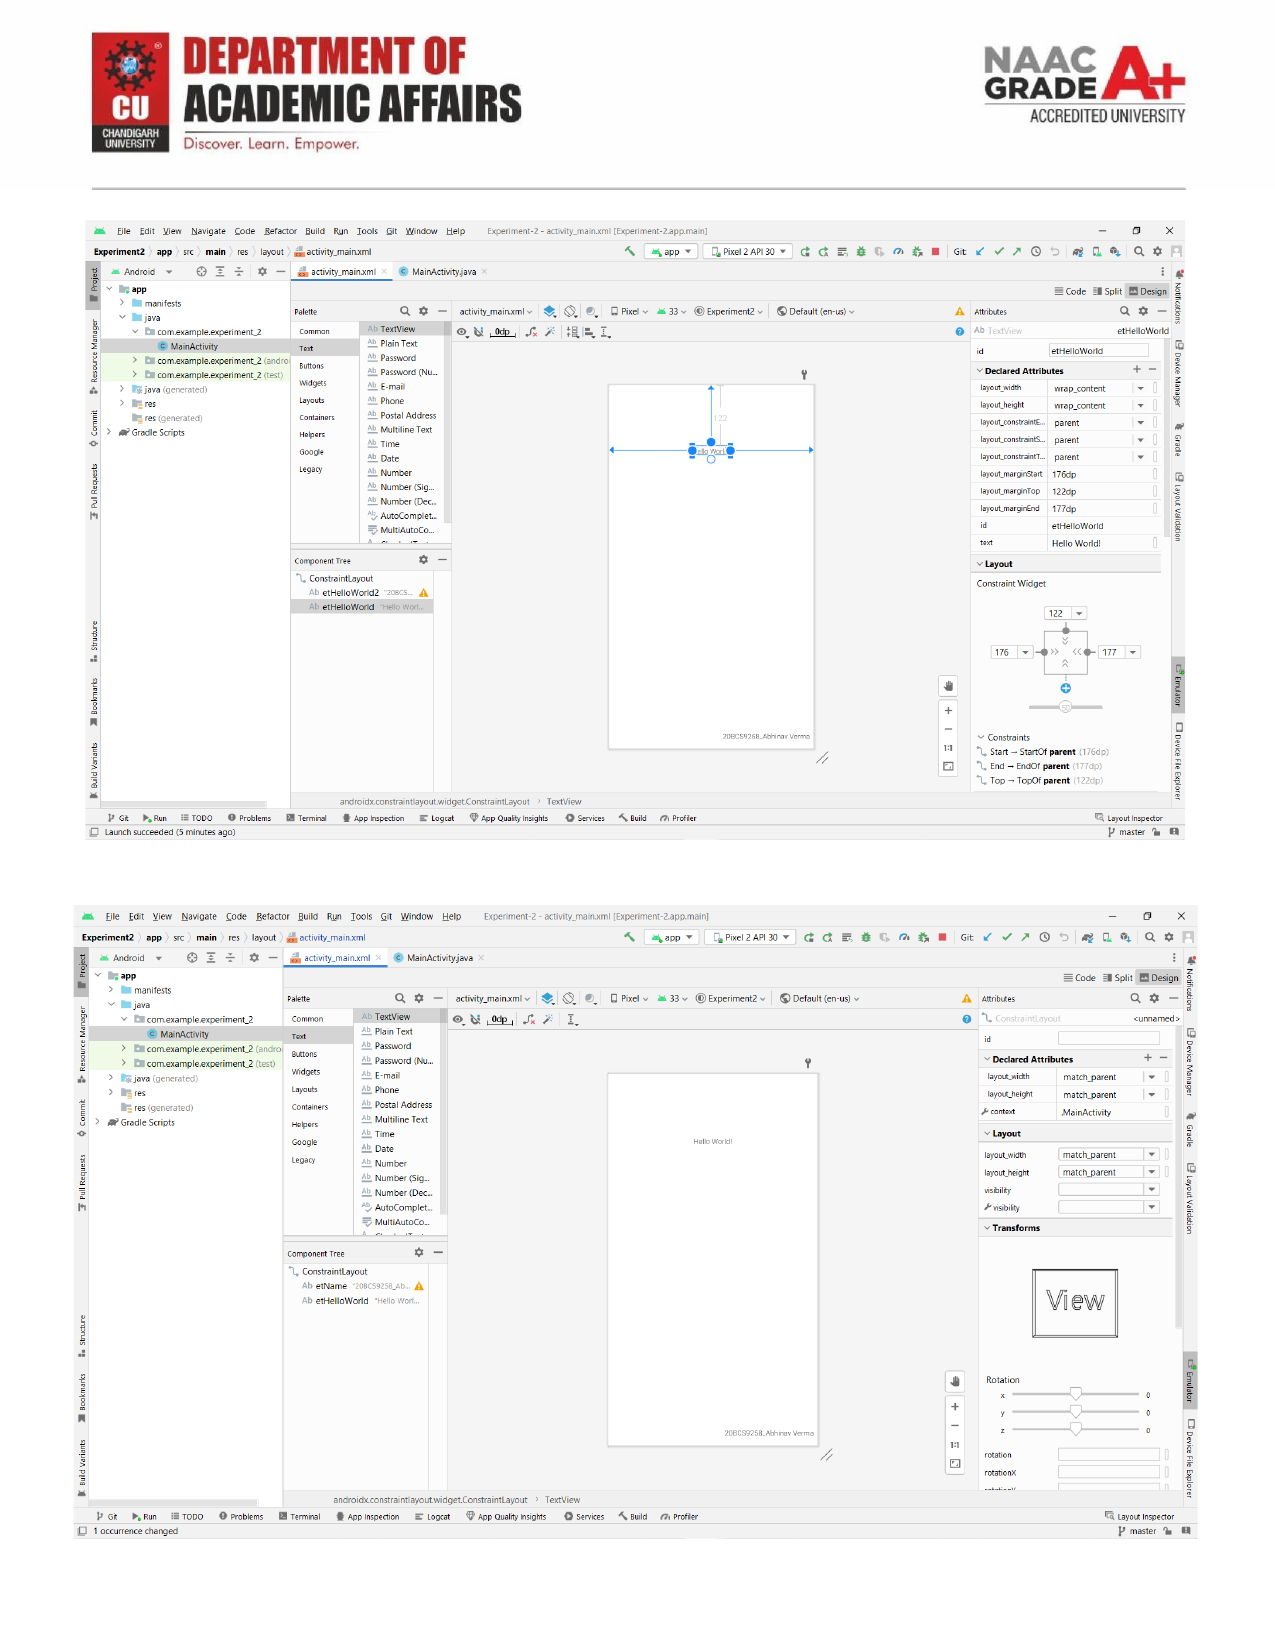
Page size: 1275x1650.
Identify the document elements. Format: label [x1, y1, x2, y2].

picture [85, 220, 1186, 840]
picture [0, 0, 1275, 190]
picture [73, 905, 1198, 1539]
